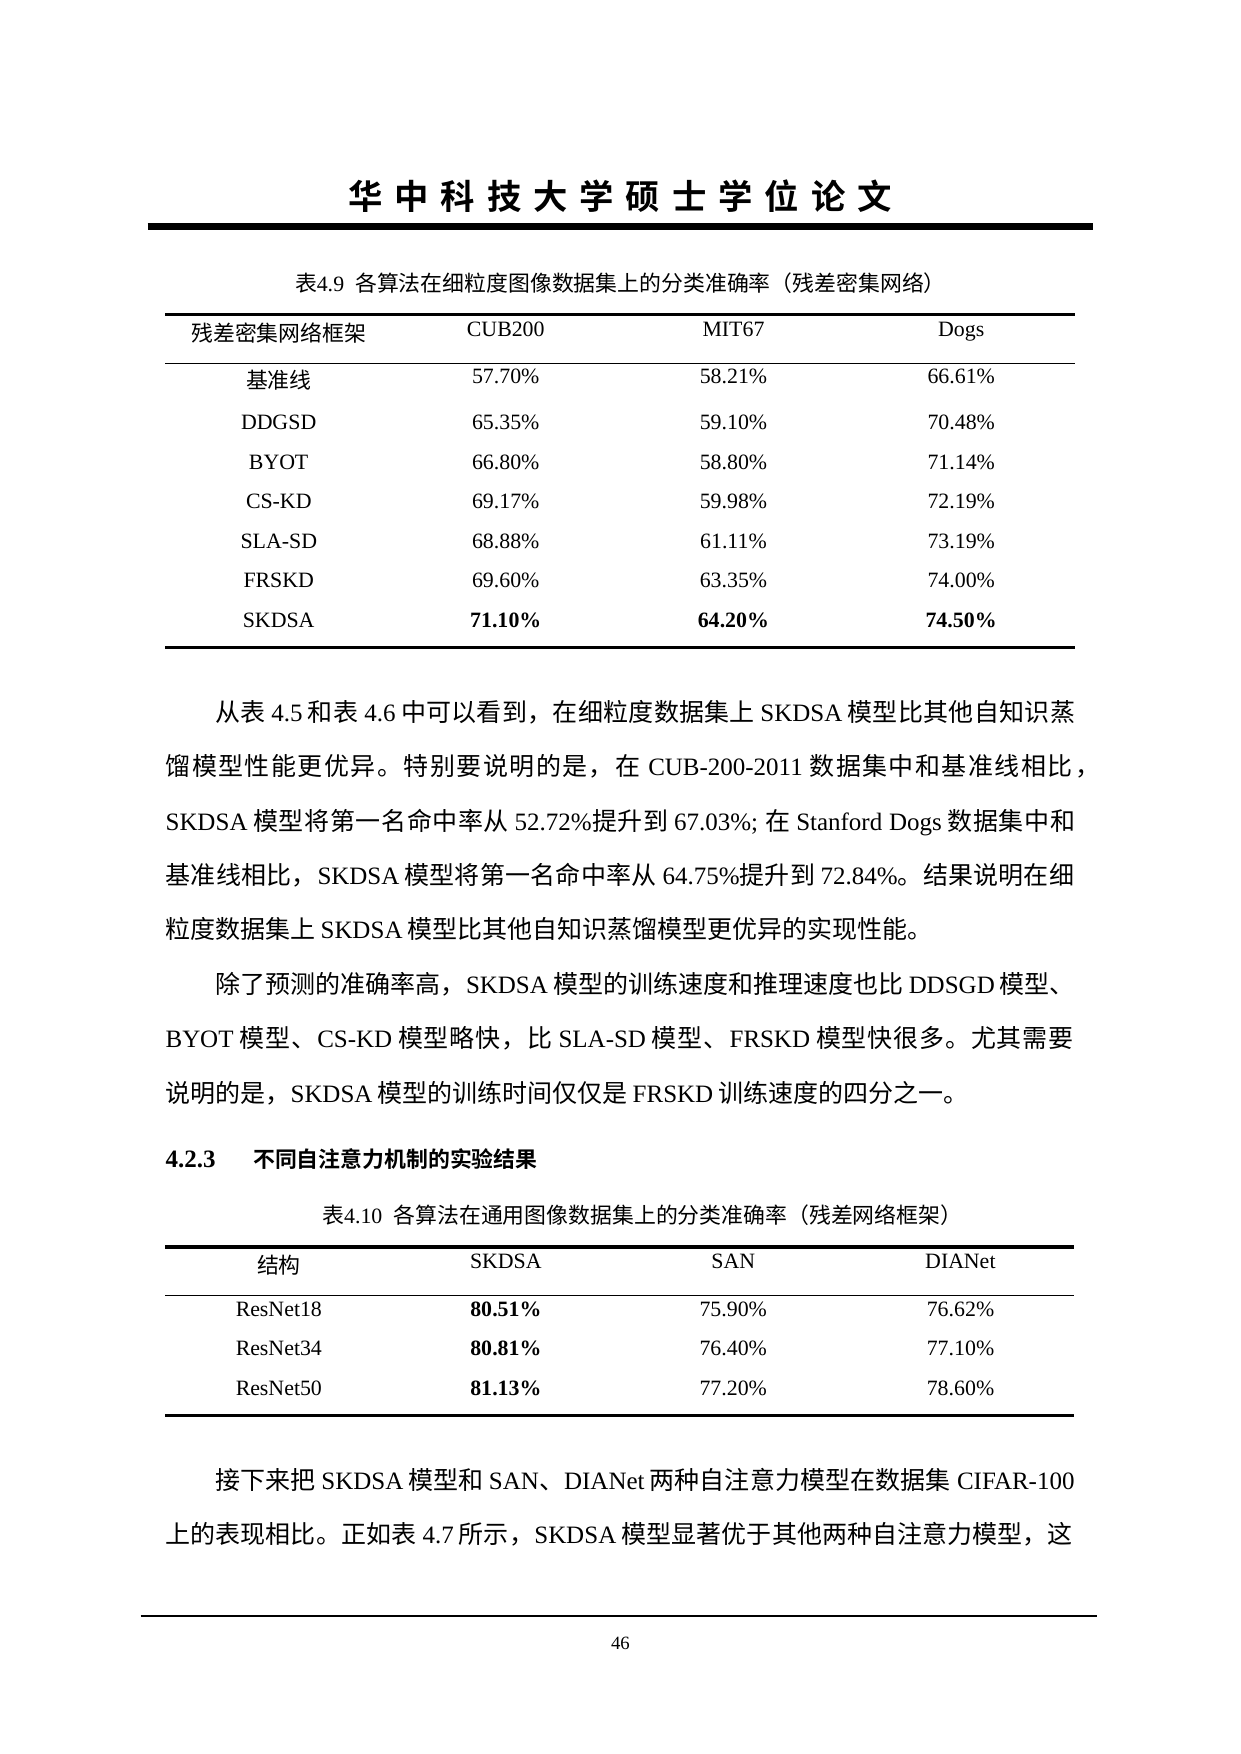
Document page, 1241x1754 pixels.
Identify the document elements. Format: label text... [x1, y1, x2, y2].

table_cell BYOT [165, 449, 392, 488]
table_cell 基准线 [165, 364, 392, 409]
table_header 结构 [165, 1249, 392, 1294]
table_cell 78.60% [847, 1375, 1074, 1414]
table_header SAN [619, 1249, 847, 1294]
table_cell 80.51% [392, 1296, 619, 1335]
table_cell 75.90% [619, 1296, 847, 1335]
table_cell 74.50% [847, 607, 1075, 646]
table_cell 59.10% [619, 409, 847, 449]
table_header SKDSA [392, 1249, 619, 1294]
table_cell 63.35% [619, 567, 847, 607]
table_cell 72.19% [847, 488, 1075, 528]
text 从表4.5和表 4.6中可以看到，在细粒度数据集上SKDSA模型比其他自知识蒸馏模型性能更优异。特别要说明的是，在CUB-200-2011数据集中和基准线相比，SKDSA模型将第一名命中率从52.72%提升到67.03%; 在Stanford Dogs数据集中和基准线相比，SKDSA模型将第一名命中率从64.75%提升到72.84%。结果说明在细粒度数据集上SKDSA模型比其他自知识蒸馏模型更优异的实现性能。 [165, 692, 1075, 946]
table_cell 81.13% [392, 1375, 619, 1414]
table_cell 61.11% [619, 528, 847, 567]
table_cell 69.60% [392, 567, 619, 607]
table_cell ResNet50 [165, 1375, 392, 1414]
table_cell CS-KD [165, 488, 392, 528]
table_cell 74.00% [847, 567, 1075, 607]
table_cell FRSKD [165, 567, 392, 607]
table_cell 71.14% [847, 449, 1075, 488]
table_cell DDGSD [165, 409, 392, 449]
table_cell 76.62% [847, 1296, 1074, 1335]
table_cell 68.88% [392, 528, 619, 567]
table_cell 70.48% [847, 409, 1075, 449]
table_cell 73.19% [847, 528, 1075, 567]
table_cell 66.80% [392, 449, 619, 488]
table_cell ResNet34 [165, 1335, 392, 1374]
table_cell 66.61% [847, 364, 1075, 409]
table_cell 76.40% [619, 1335, 847, 1374]
subtitle 不同自注意力机制的实验结果 [165, 1142, 1075, 1174]
table_header MIT67 [619, 316, 847, 362]
table_cell 71.10% [392, 607, 619, 646]
table_cell 57.70% [392, 364, 619, 409]
table_cell 80.81% [392, 1335, 619, 1374]
table_cell SKDSA [165, 607, 392, 646]
table_header DIANet [847, 1249, 1074, 1294]
table_cell ResNet18 [165, 1296, 392, 1335]
table_cell SLA-SD [165, 528, 392, 567]
text 除了预测的准确率高，SKDSA模型的训练速度和推理速度也比DDSGD模型、 BYOT模型、CS-KD模型略快，比SLA-SD模型、FRSKD模型快很多。尤其需要说明的是，SKDSA模型的训练时间仅仅是FRSKD训练速度的四分之一。 [165, 964, 1075, 1109]
table_cell 77.20% [619, 1375, 847, 1414]
table_cell 69.17% [392, 488, 619, 528]
table_header Dogs [847, 316, 1075, 362]
table_cell 58.21% [619, 364, 847, 409]
table_cell 64.20% [619, 607, 847, 646]
table_header CUB200 [392, 316, 619, 362]
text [165, 1460, 1075, 1551]
table_cell 58.80% [619, 449, 847, 488]
table_cell 65.35% [392, 409, 619, 449]
table_cell 77.10% [847, 1335, 1074, 1374]
table_header 残差密集网络框架 [165, 316, 392, 362]
table_cell 59.98% [619, 488, 847, 528]
